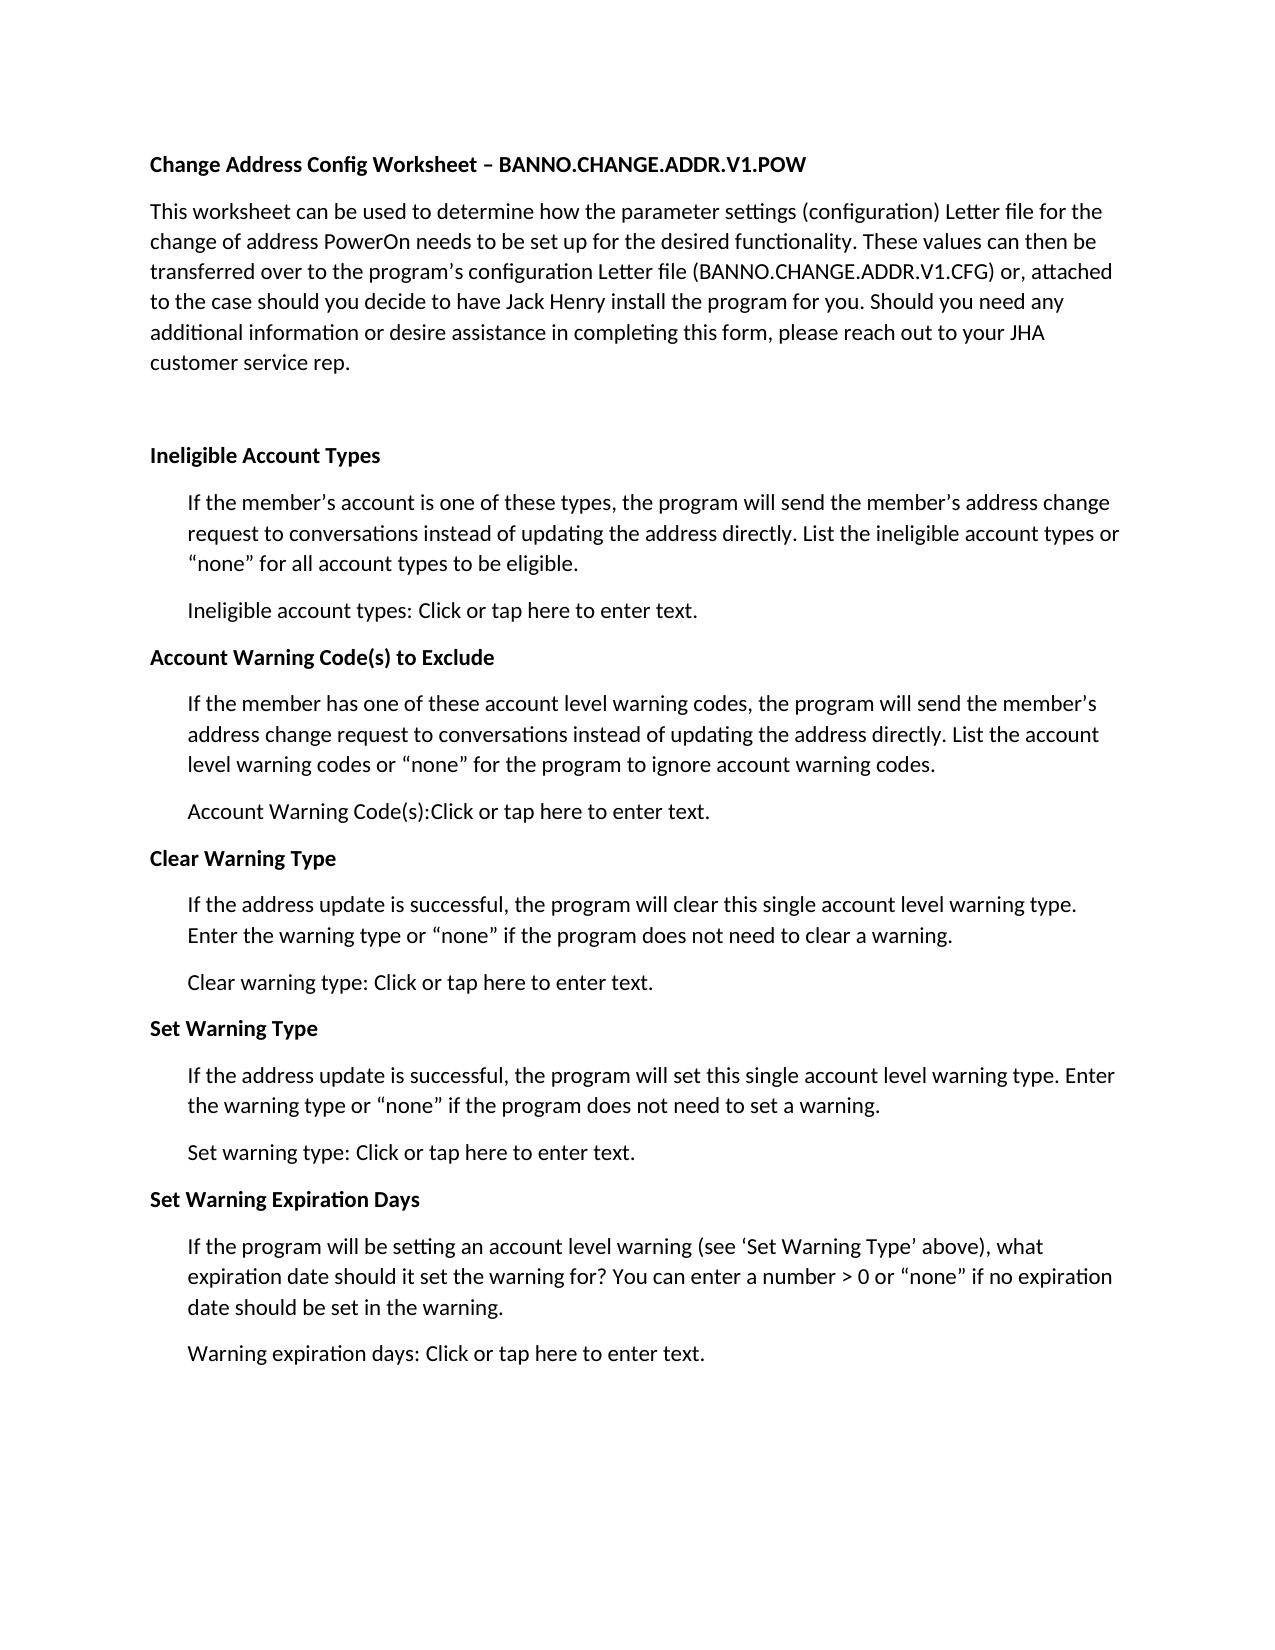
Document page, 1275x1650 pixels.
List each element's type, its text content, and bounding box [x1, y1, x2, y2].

text Clear warning type: [187, 968, 1125, 996]
text If the member’s account is one of these types, the program will send the member’s address change request to conversations instead of updating the address directly. List the ineligible account types or “none” for all account types to be eligible. [187, 488, 1125, 577]
text Set warning type: [187, 1138, 1125, 1167]
text Account Warning Code(s) to Exclude [150, 643, 1125, 671]
text Ineligible Account Types [150, 442, 1125, 470]
text If the address update is successful, the program will set this single account level warning type. Enter the warning type or “none” if the program does not need to set a warning. [187, 1061, 1125, 1120]
text Account Warning Code(s): [187, 797, 1125, 825]
text Set Warning Expiration Days [150, 1185, 1125, 1213]
text Warning expiration days: [187, 1339, 1125, 1368]
text If the address update is successful, the program will clear this single account level warning type. Enter the warning type or “none” if the program does not need to clear a warning. [187, 891, 1125, 949]
text This worksheet can be used to determine how the parameter settings (configuration) Letter file for the change of address PowerOn needs to be set up for the desired functionality. These values can then be transferred over to the program’s configuration Letter file (BANNO.CHANGE.ADDR.V1.CFG) or, attached to the case should you decide to have Jack Henry install the program for you. Should you need any additional information or desire assistance in completing this form, please reach out to your JHA customer service rep. [150, 197, 1125, 376]
text Set Warning Type [150, 1014, 1125, 1043]
text Clear Warning Type [150, 844, 1125, 872]
text If the member has one of these account level warning codes, the program will send the member’s address change request to conversations instead of updating the address directly. List the account level warning codes or “none” for the program to ignore account warning codes. [187, 689, 1125, 778]
text Change Address Config Worksheet – BANNO.CHANGE.ADDR.V1.POW [150, 150, 1125, 178]
text If the program will be setting an account level warning (see ‘Set Warning Type’ above), what expiration date should it set the warning for? You can enter a number > 0 or “none” if no expiration date should be set in the warning. [187, 1232, 1125, 1321]
text Ineligible account types: [187, 596, 1125, 624]
